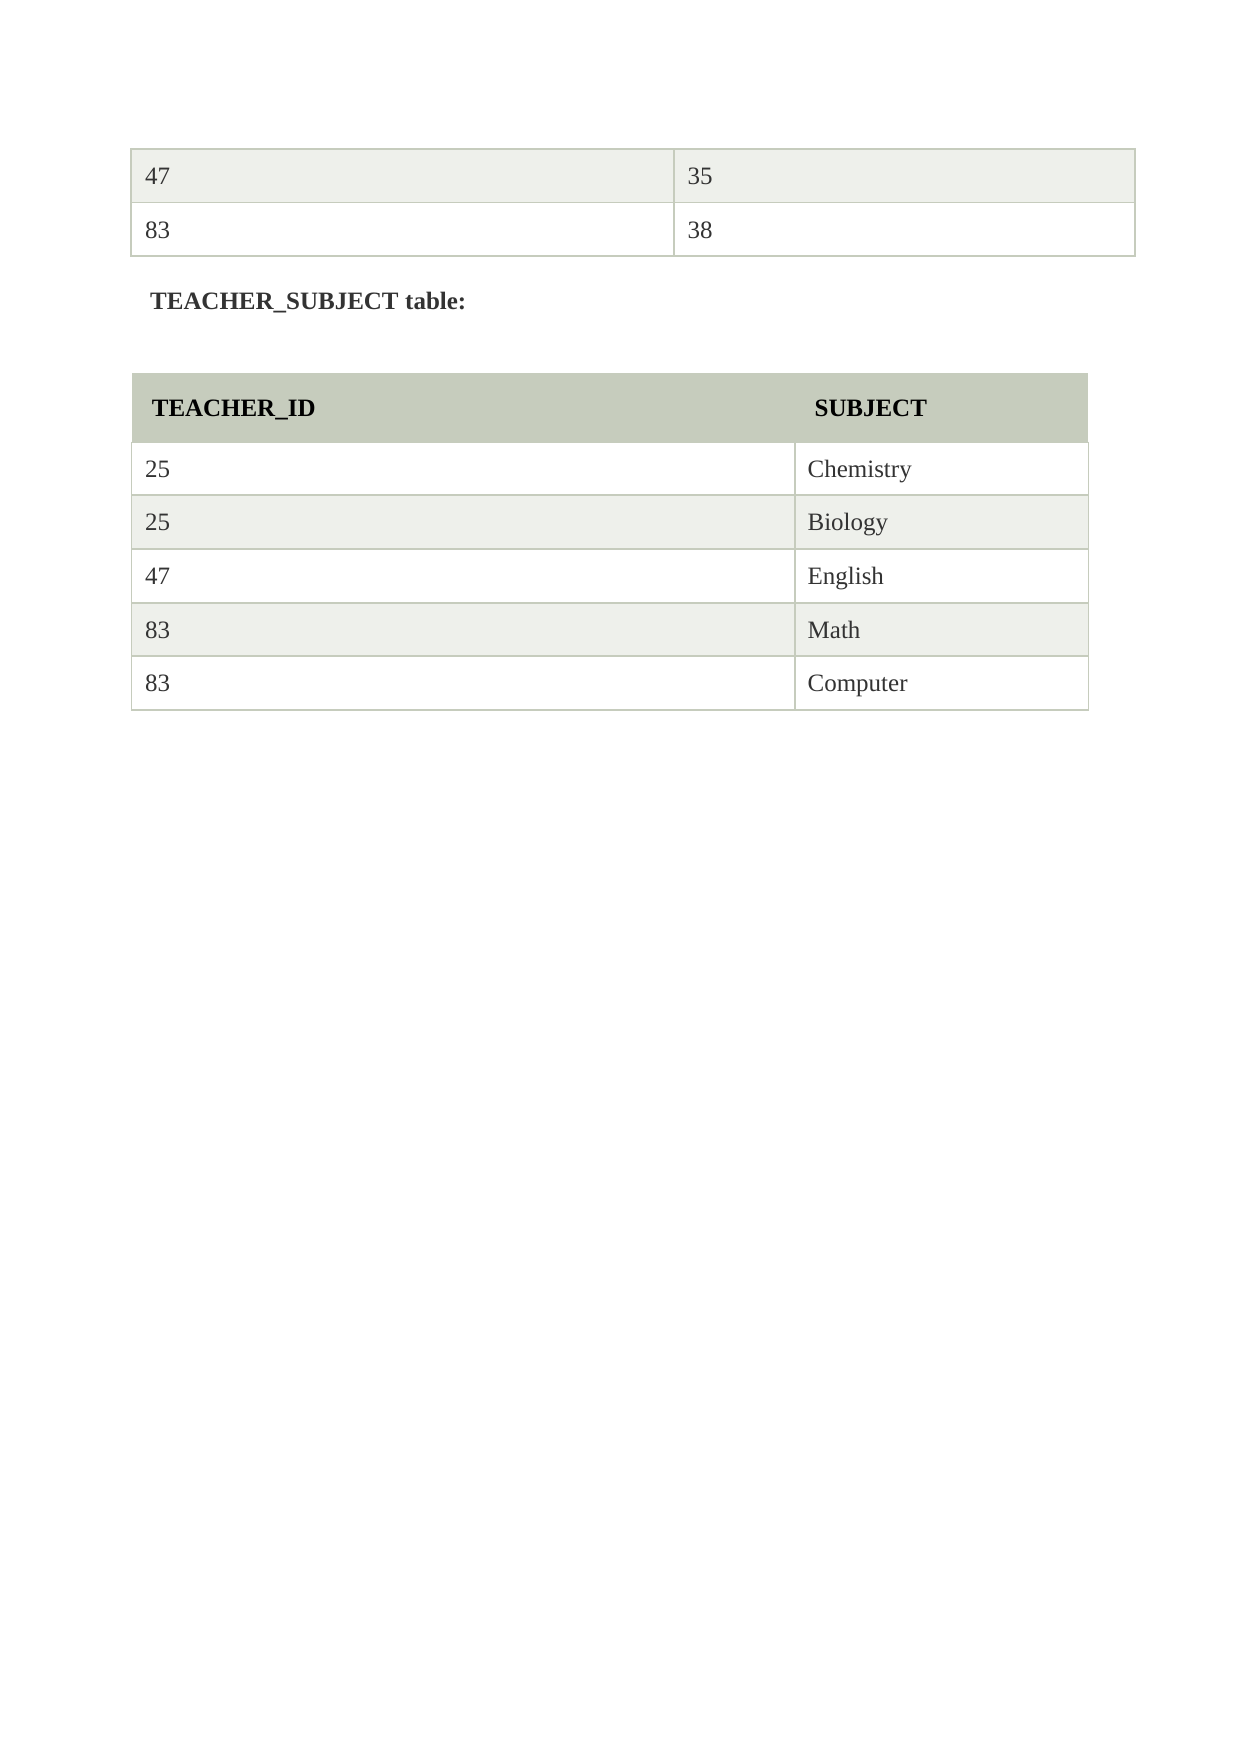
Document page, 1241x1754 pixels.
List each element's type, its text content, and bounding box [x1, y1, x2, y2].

table_cell 83 [132, 657, 794, 709]
table_header 35 [675, 150, 1134, 202]
table_cell 47 [132, 550, 794, 602]
table_cell 83 [132, 604, 794, 655]
table_header 47 [132, 150, 673, 202]
table_cell 83 [132, 203, 673, 255]
table_cell 25 [132, 443, 794, 494]
table_header SUBJECT [795, 373, 1088, 442]
table_cell Biology [796, 496, 1088, 548]
table_cell Math [796, 604, 1088, 655]
text TEACHER_SUBJECT table: [150, 286, 1230, 315]
table_cell Chemistry [796, 443, 1088, 494]
table_cell 38 [675, 203, 1134, 255]
table_cell Computer [796, 657, 1088, 709]
table_cell English [796, 550, 1088, 602]
table_cell 25 [132, 496, 794, 548]
table_header TEACHER_ID [132, 373, 795, 442]
